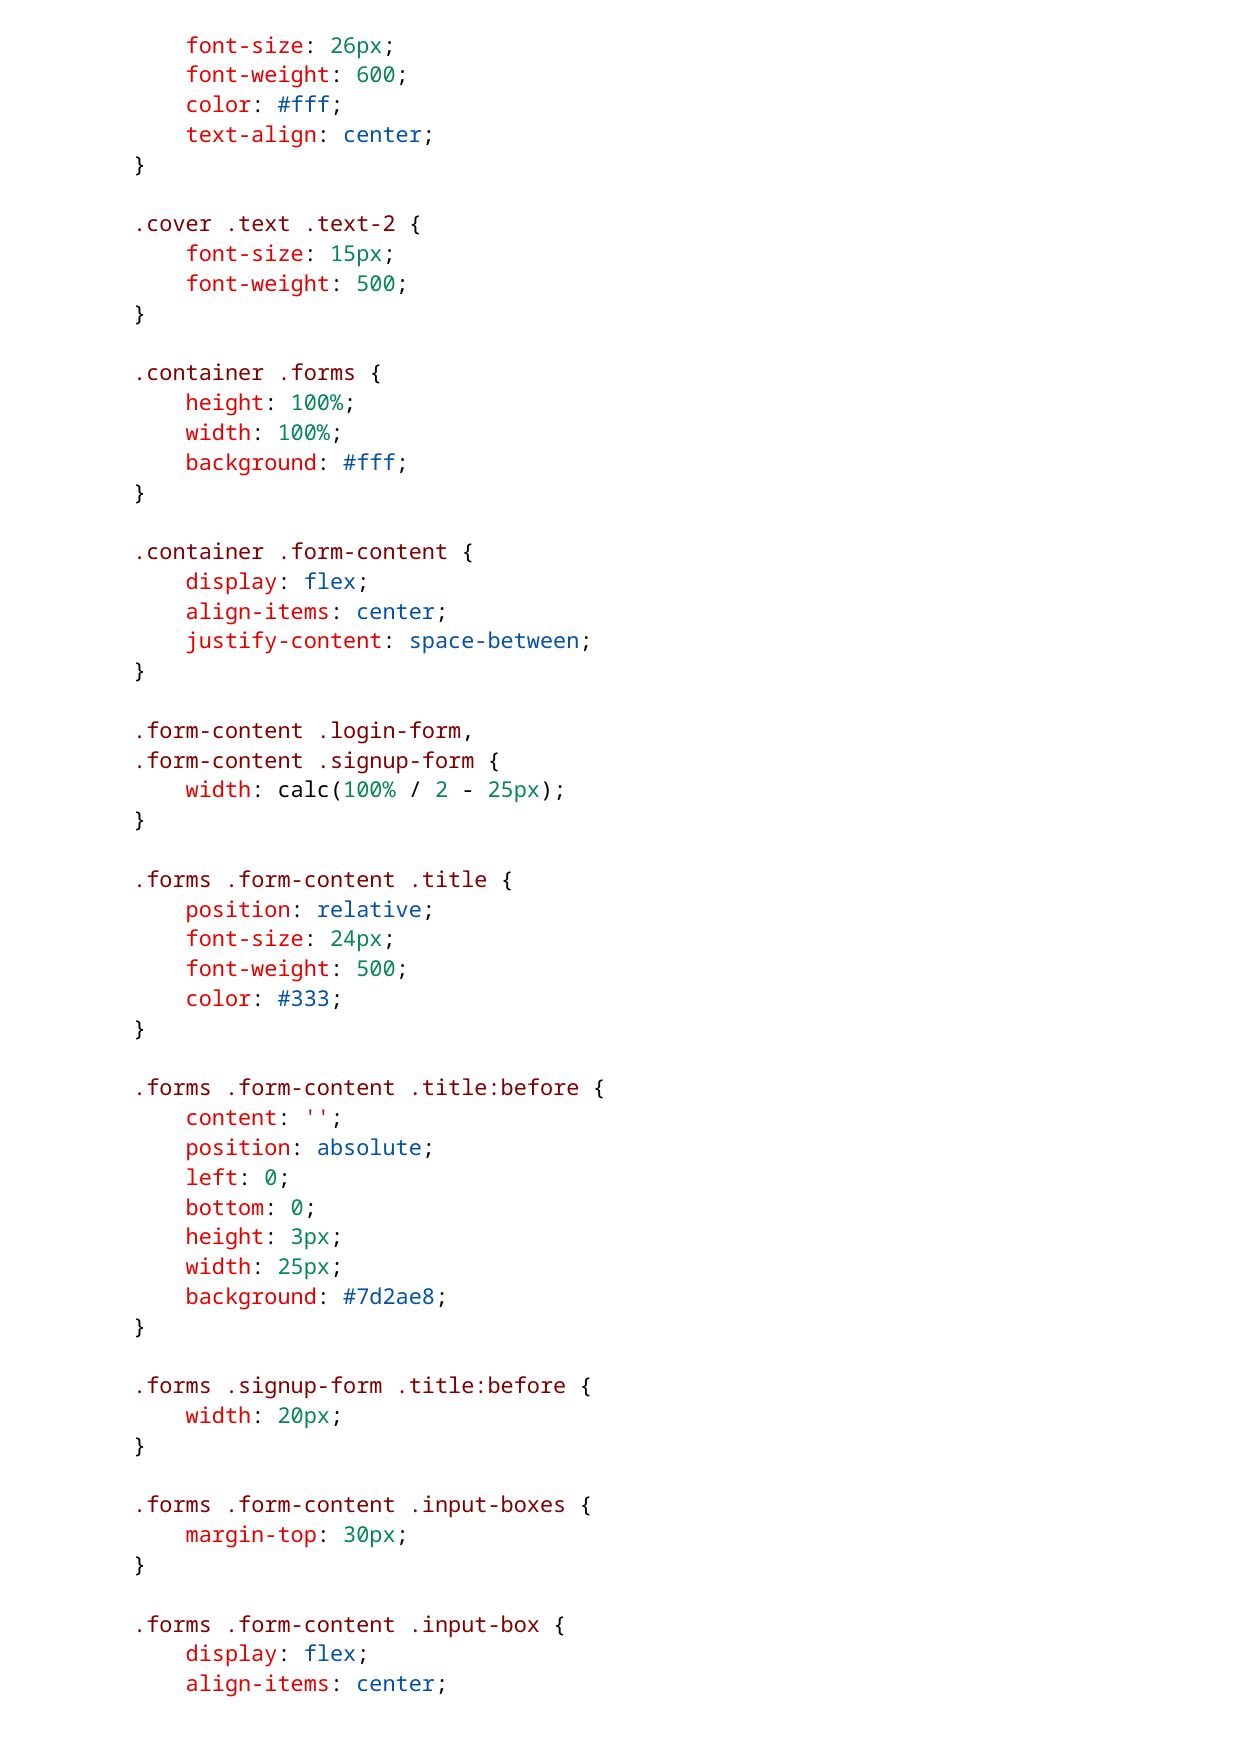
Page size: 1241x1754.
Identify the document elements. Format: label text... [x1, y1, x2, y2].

text position: relative; [133, 893, 1122, 923]
text height: 3px; [133, 1221, 1122, 1251]
text position: absolute; [133, 1132, 1122, 1162]
text bottom: 0; [133, 1191, 1122, 1221]
text .form-content .login-form, [133, 715, 1122, 744]
text width: 20px; [133, 1400, 1122, 1430]
text } [133, 1311, 1122, 1340]
text } [133, 1549, 1122, 1579]
text align-items: center; [133, 1668, 1122, 1698]
text } [133, 655, 1122, 685]
text width: calc(100% / 2 - 25px); [133, 774, 1122, 804]
text } [133, 149, 1122, 178]
text display: flex; [133, 1638, 1122, 1668]
text color: #333; [133, 983, 1122, 1013]
text font-weight: 500; [133, 268, 1122, 298]
text content: ''; [133, 1102, 1122, 1132]
text width: 25px; [133, 1251, 1122, 1281]
text font-weight: 500; [133, 953, 1122, 983]
text align-items: center; [133, 596, 1122, 625]
text font-size: 15px; [133, 238, 1122, 268]
text } [133, 804, 1122, 834]
text font-size: 24px; [133, 923, 1122, 953]
text } [133, 1013, 1122, 1042]
text height: 100%; [133, 387, 1122, 417]
text .forms .form-content .title:before { [133, 1072, 1122, 1102]
text } [133, 298, 1122, 327]
text .forms .form-content .input-boxes { [133, 1489, 1122, 1519]
text .forms .form-content .input-box { [133, 1608, 1122, 1638]
text .container .forms { [133, 357, 1122, 387]
text width: 100%; [133, 417, 1122, 447]
text .container .form-content { [133, 536, 1122, 566]
text justify-content: space-between; [133, 625, 1122, 655]
text color: #fff; [133, 89, 1122, 119]
text } [133, 1430, 1122, 1459]
text display: flex; [133, 566, 1122, 596]
text text-align: center; [133, 119, 1122, 149]
text } [133, 476, 1122, 506]
text .form-content .signup-form { [133, 744, 1122, 774]
text font-weight: 600; [133, 59, 1122, 89]
text .forms .form-content .title { [133, 864, 1122, 893]
text background: #7d2ae8; [133, 1281, 1122, 1311]
text margin-top: 30px; [133, 1519, 1122, 1549]
text .cover .text .text-2 { [133, 208, 1122, 238]
text font-size: 26px; [133, 29, 1122, 59]
text .forms .signup-form .title:before { [133, 1370, 1122, 1400]
text background: #fff; [133, 447, 1122, 476]
text left: 0; [133, 1162, 1122, 1191]
